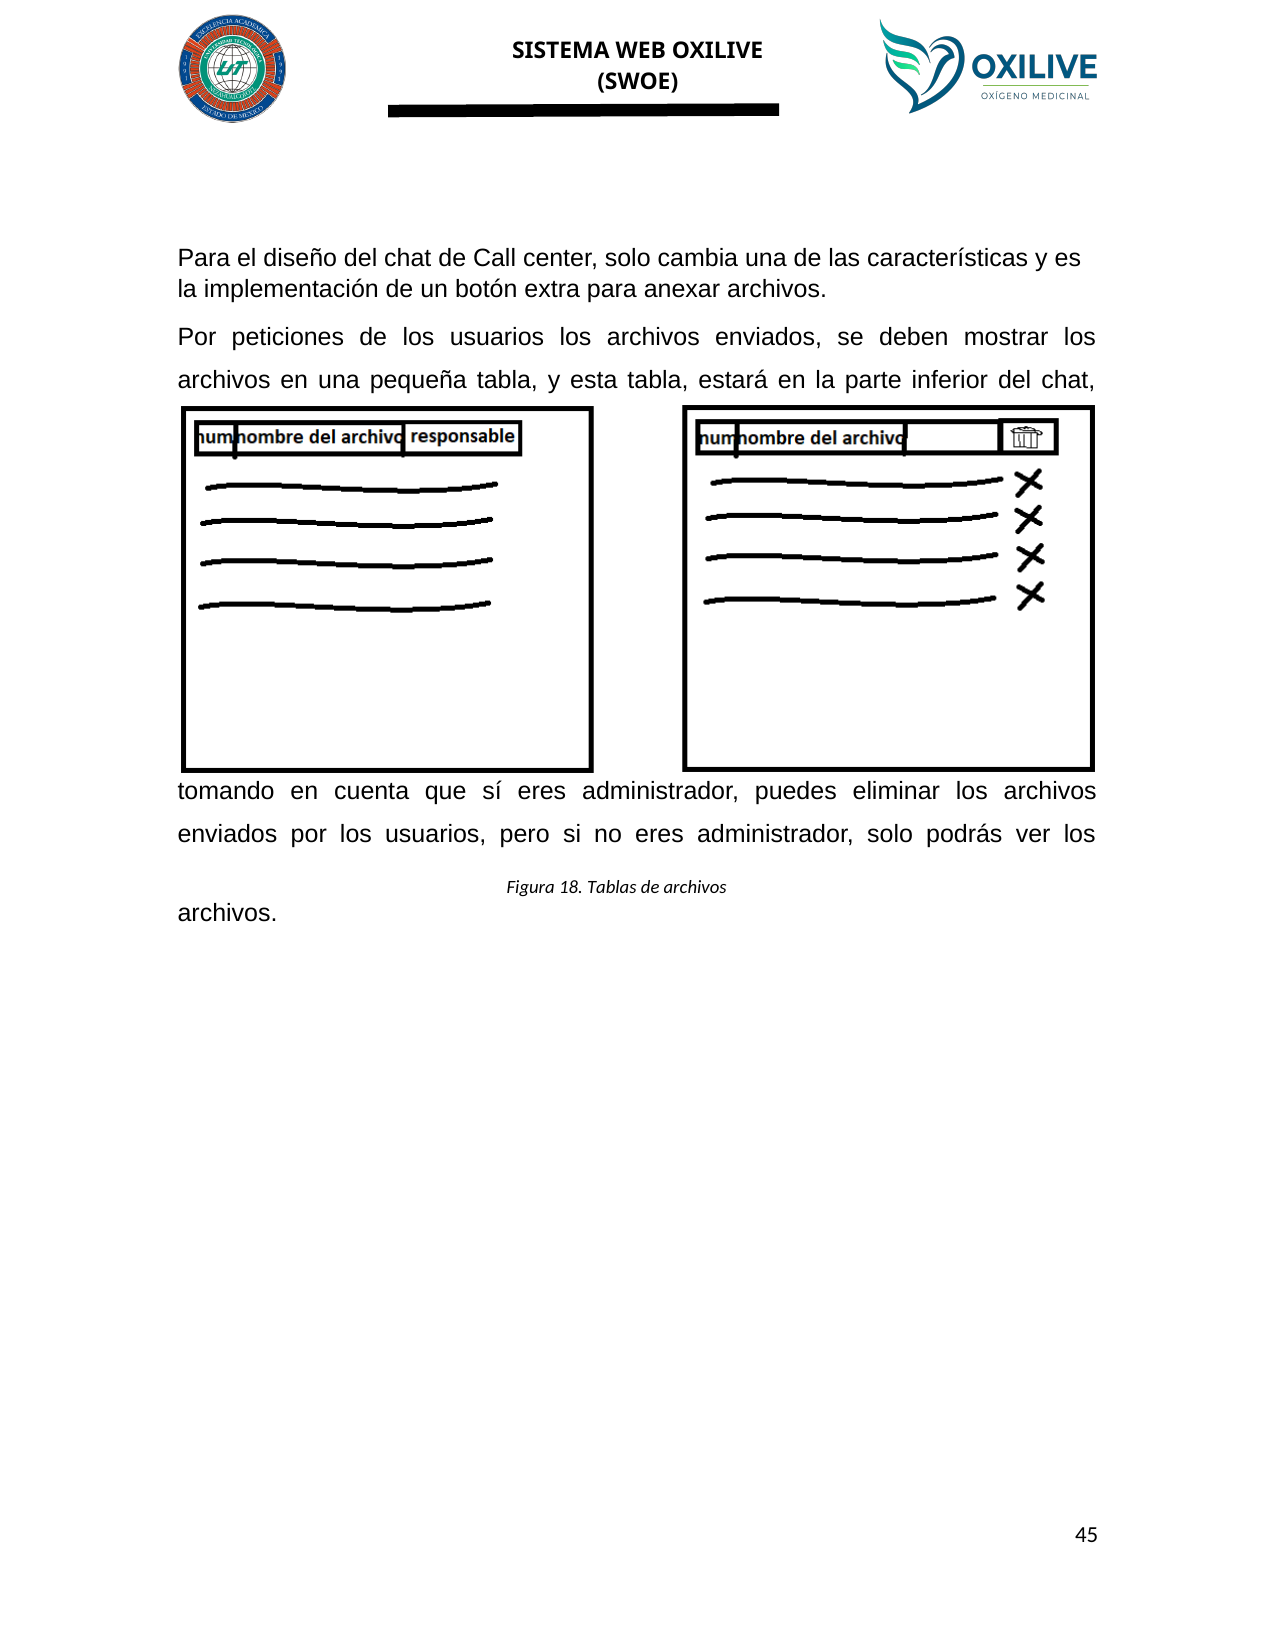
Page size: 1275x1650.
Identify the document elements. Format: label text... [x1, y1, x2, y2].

picture [177, 13, 287, 124]
text Por peticiones de los usuarios los archivos enviados, se deben mostrar los archivos en una pequeña tabla, y esta tabla, estará en la parte inferior del chat, tomando en cuenta que sí eres administrador, puedes eliminar los archivos enviados por los usuarios, pero si no eres administrador, solo podrás ver los archivos. [177, 776, 1098, 926]
picture [879, 16, 1099, 116]
text Para el diseño del chat de Call center, solo cambia una de las características y es la implementación de un botón extra para anexar archivos. [177, 243, 1098, 303]
text Por peticiones de los usuarios los archivos enviados, se deben mostrar los archivos en una pequeña tabla, y esta tabla, estará en la parte inferior del chat, tomando en cuenta que sí eres administrador, puedes eliminar los archivos enviados por los usuarios, pero si no eres administrador, solo podrás ver los archivos. [177, 322, 1098, 401]
